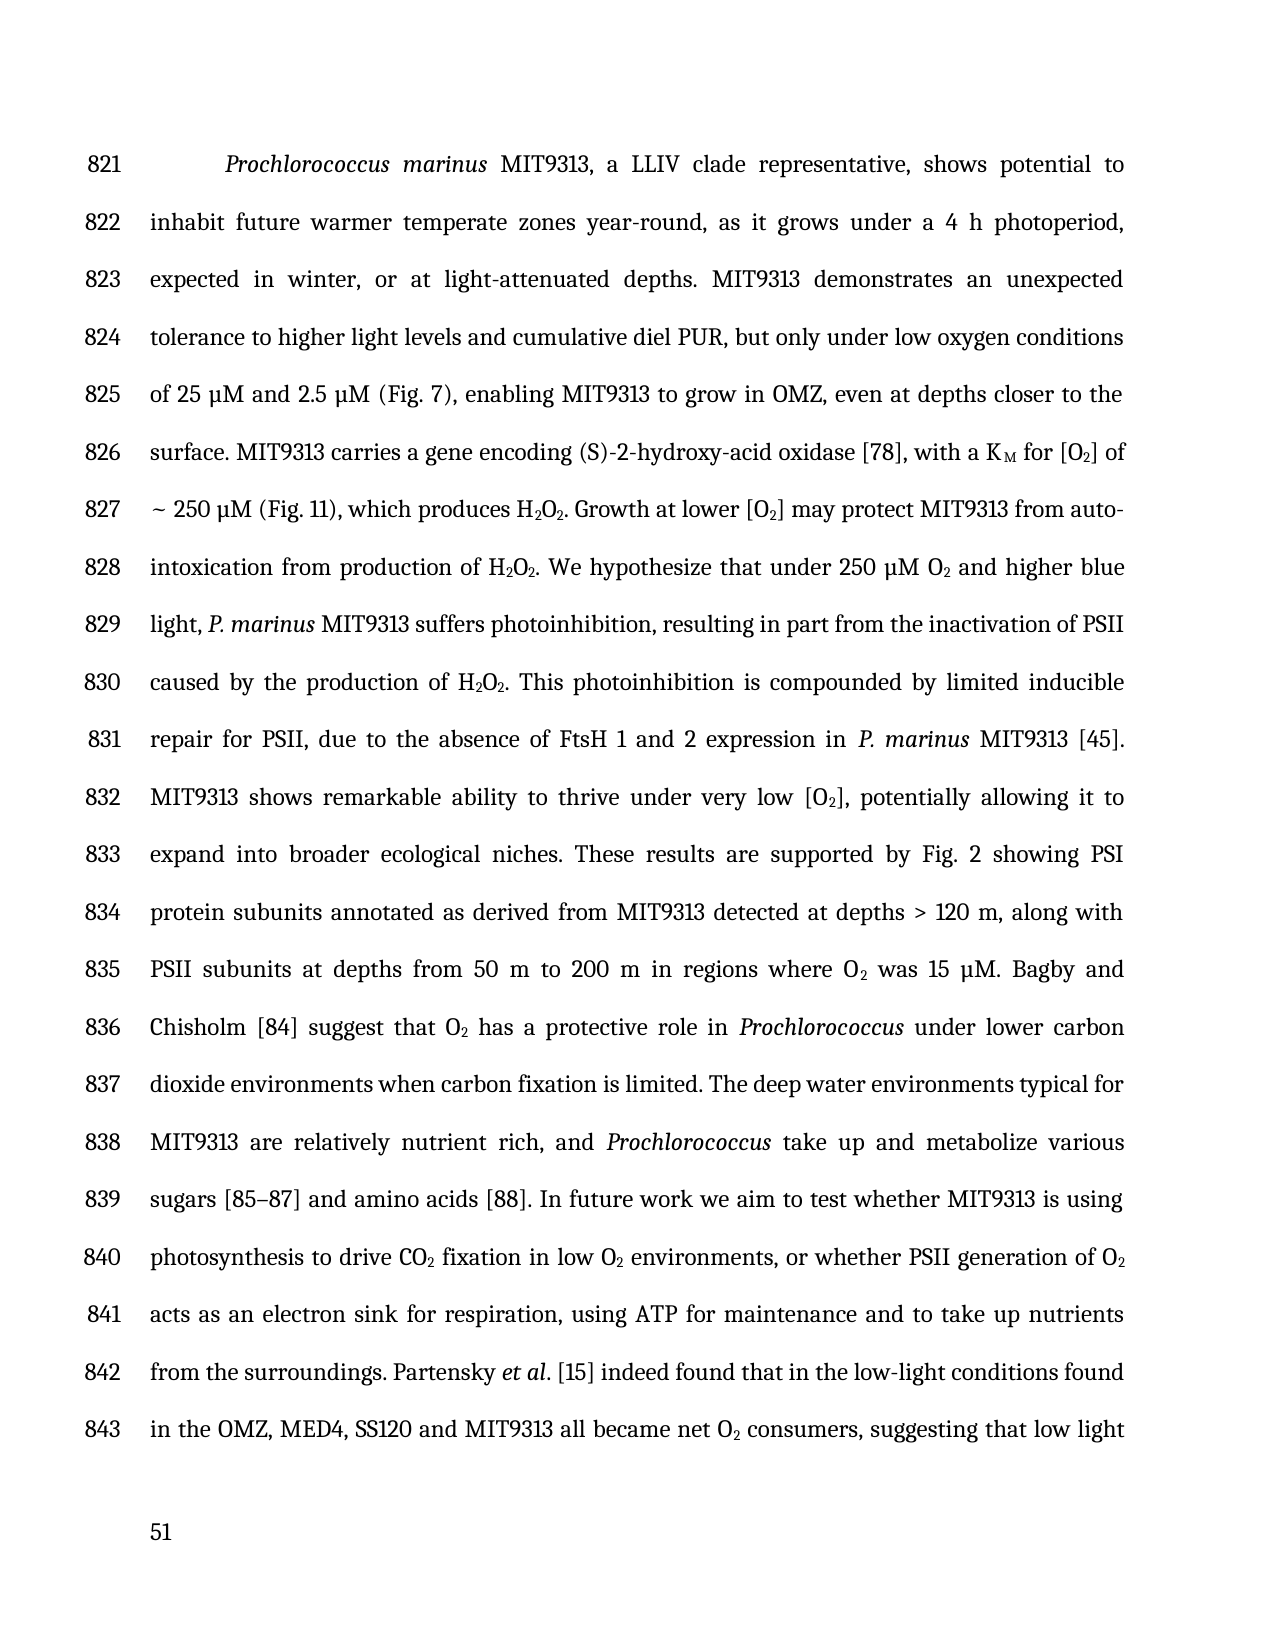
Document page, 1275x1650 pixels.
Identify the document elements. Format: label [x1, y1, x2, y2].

text [150, 150, 1125, 1444]
